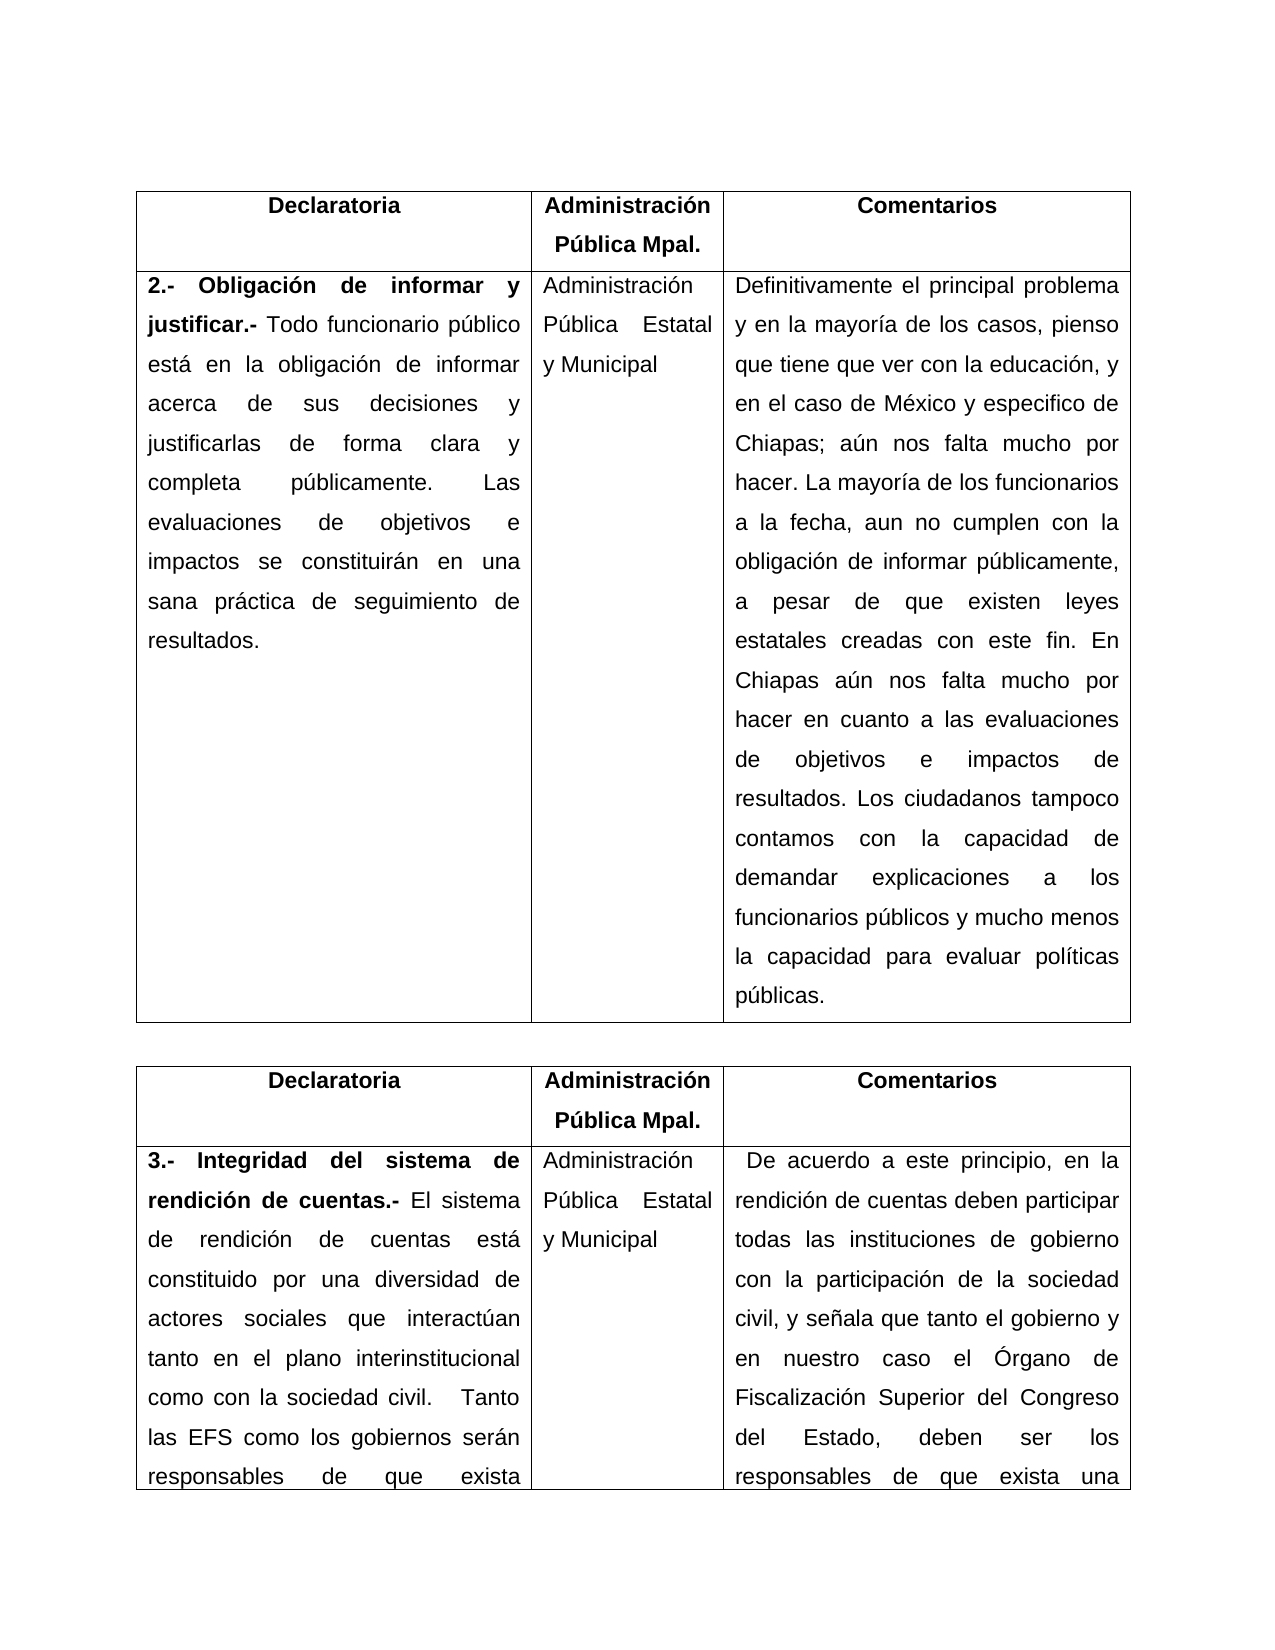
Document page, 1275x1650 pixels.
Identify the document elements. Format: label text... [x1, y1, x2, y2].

table_header Comentarios [724, 1067, 1130, 1146]
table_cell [724, 1147, 1130, 1489]
table_cell 2.- Obligación de informar y justificar.- Todo funcionario público está en la obligación de informar acerca de sus decisiones y justificarlas de forma clara y completa públicamente. Las evaluaciones de objetivos e impactos se constituirán en una sana práctica de seguimiento de resultados. [137, 272, 531, 1022]
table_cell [137, 1147, 531, 1489]
table_header Comentarios [724, 192, 1130, 271]
table_header Declaratoria [137, 1067, 531, 1146]
table_cell Administración Pública Estatal y Municipal [532, 272, 723, 1022]
table_cell Definitivamente el principal problema y en la mayoría de los casos, pienso que tiene que ver con la educación, y en el caso de México y especifico de Chiapas; aún nos falta mucho por hacer. La mayoría de los funcionarios a la fecha, aun no cumplen con la obligación de informar públicamente, a pesar de que existen leyes estatales creadas con este fin. En Chiapas aún nos falta mucho por hacer en cuanto a las evaluaciones de objetivos e impactos de resultados. Los ciudadanos tampoco contamos con la capacidad de demandar explicaciones a los funcionarios públicos y mucho menos la capacidad para evaluar políticas públicas. [724, 272, 1130, 1022]
table_header Administración Pública Mpal. [532, 1067, 723, 1146]
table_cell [532, 1147, 723, 1489]
table_header Declaratoria [137, 192, 531, 271]
table_header Administración Pública Mpal. [532, 192, 723, 271]
